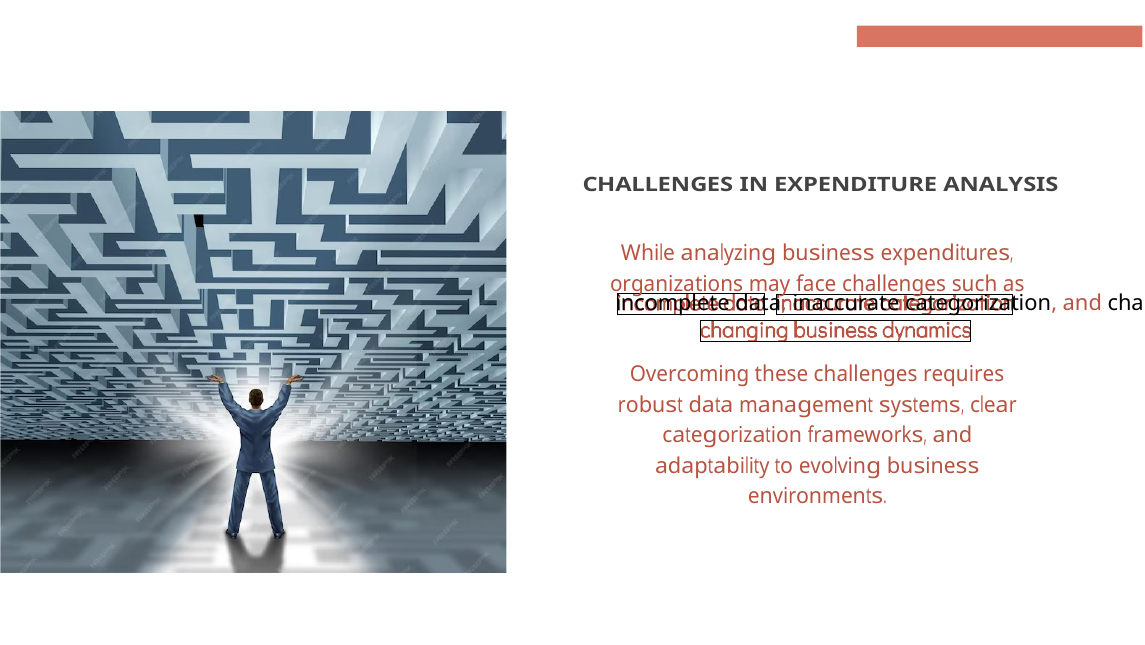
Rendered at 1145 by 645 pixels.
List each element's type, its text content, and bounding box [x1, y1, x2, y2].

picture [848, 298, 854, 309]
picture [647, 300, 654, 309]
picture [682, 298, 764, 314]
picture [950, 298, 957, 309]
picture [618, 298, 680, 314]
picture [777, 298, 957, 314]
text Overcoming these challenges requires robust data management systems, clear categorization frameworks, and adaptability to evolving business environments. [612, 358, 1022, 510]
picture [701, 321, 970, 341]
text While analyzing business expenditures, organizations may face challenges such as [593, 237, 1041, 298]
picture [0, 111, 507, 573]
picture [682, 300, 688, 309]
picture [738, 298, 745, 309]
picture [964, 300, 971, 309]
text CHALLENGES IN EXPENDITURE ANALYSIS [544, 170, 1096, 197]
picture [958, 298, 1012, 314]
